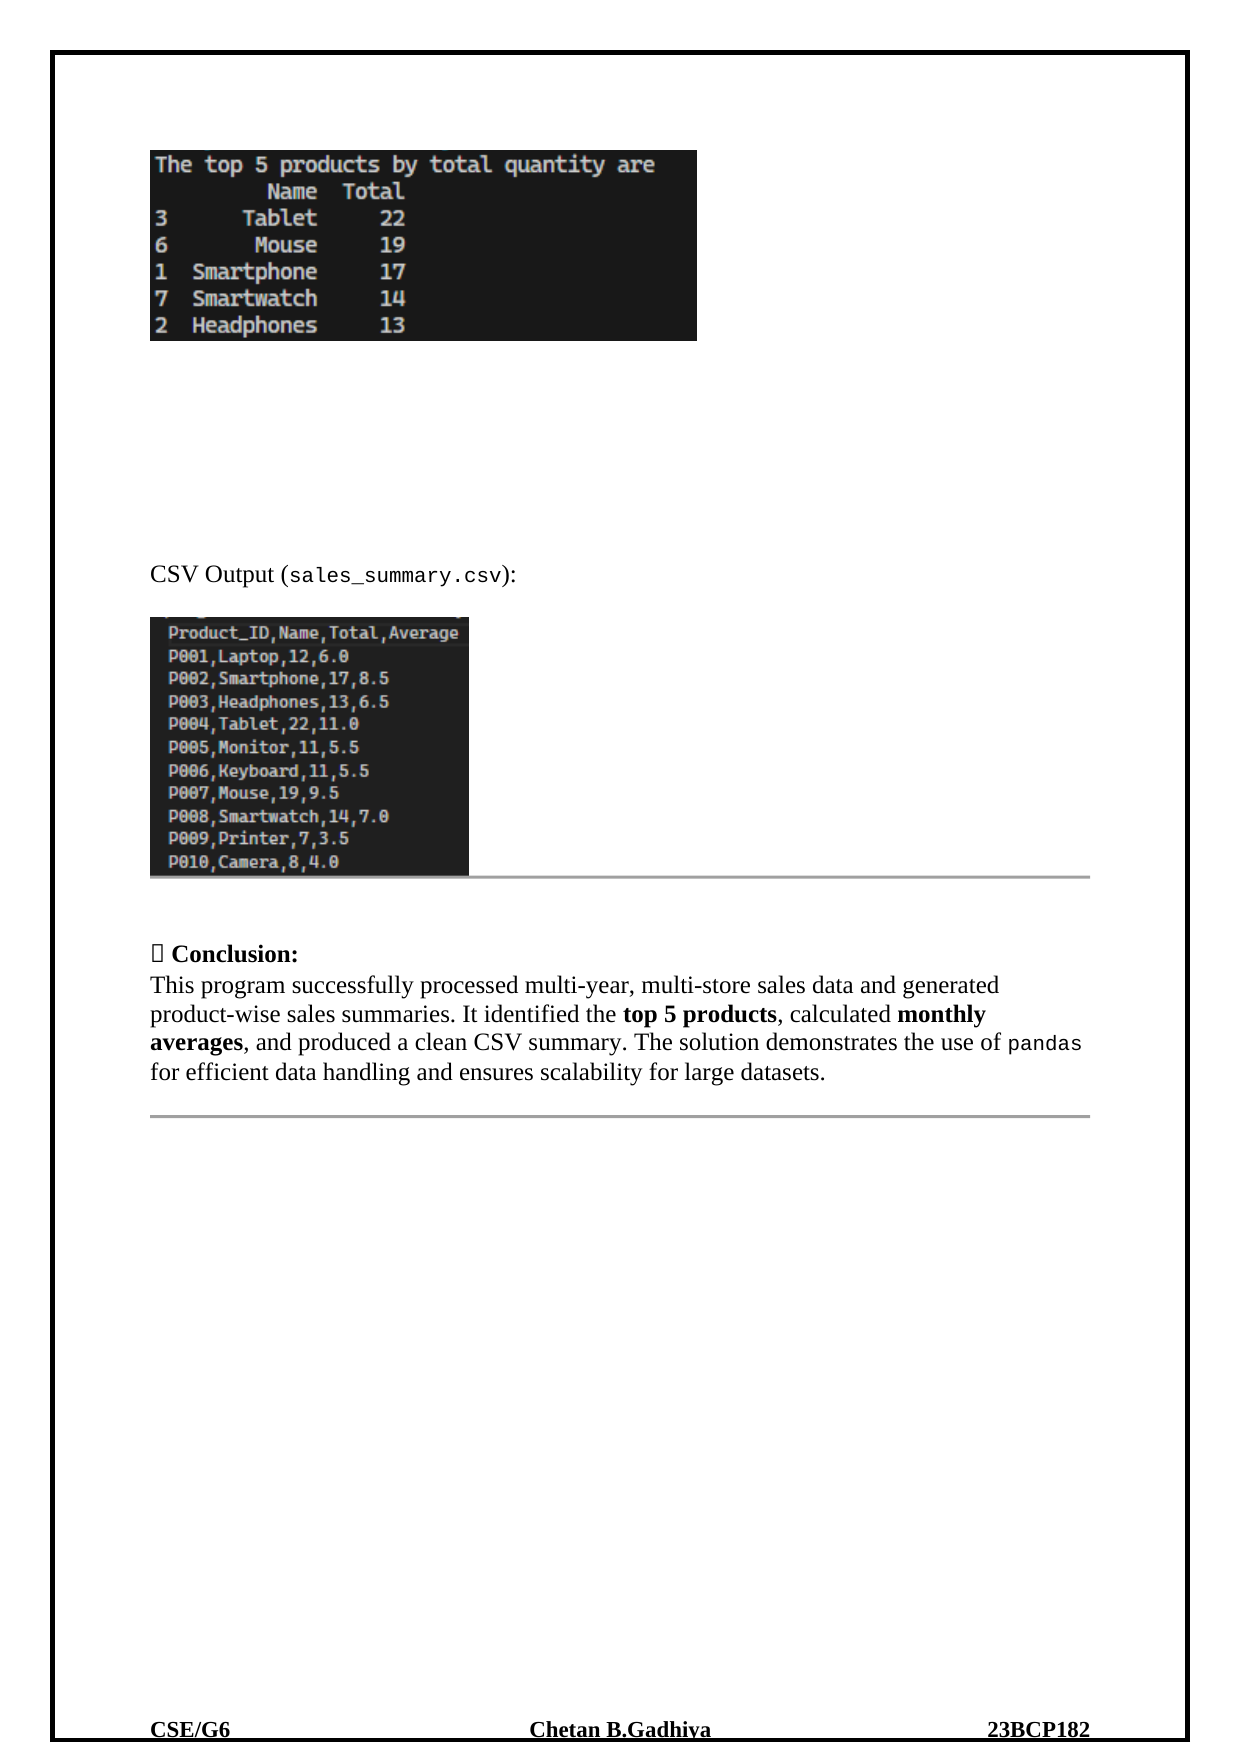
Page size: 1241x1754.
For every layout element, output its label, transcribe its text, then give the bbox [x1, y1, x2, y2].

picture [150, 617, 469, 875]
text ✅ Conclusion: This program successfully processed multi-year, multi-store sales data and generated product-wise sales summaries. It identified the top 5 products, calculated monthly averages, and produced a clean CSV summary. The solution demonstrates the use of pandas for efficient data handling and ensures scalability for large datasets. [150, 936, 1090, 1086]
picture [150, 150, 697, 341]
text CSV Output (sales_summary.csv): [150, 559, 1090, 588]
